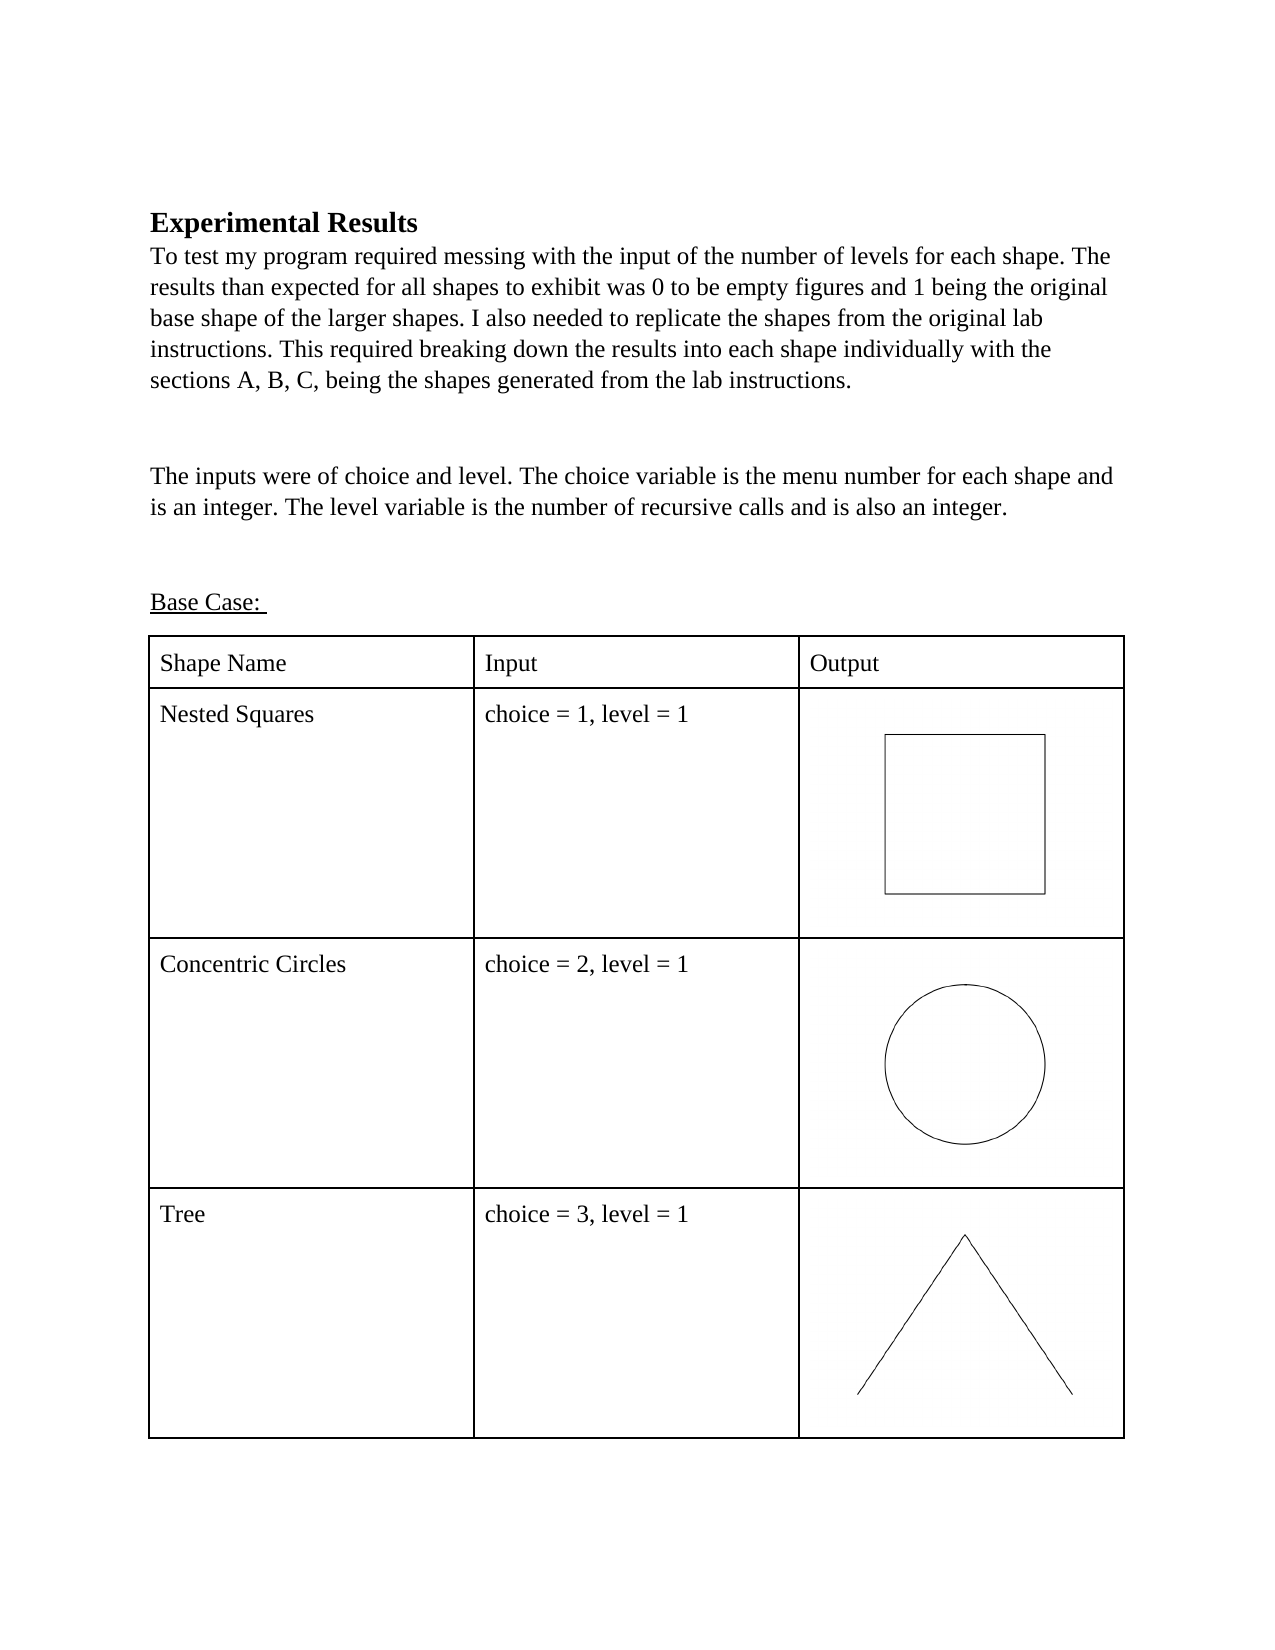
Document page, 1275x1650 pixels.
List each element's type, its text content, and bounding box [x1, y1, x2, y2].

text The inputs were of choice and level. The choice variable is the menu number for each shape and is an integer. The level variable is the number of recursive calls and is also an integer. [150, 461, 1125, 521]
table_cell choice = 3, level = 1 [475, 1189, 798, 1437]
subtitle Experimental Results [150, 205, 1125, 239]
picture [809, 1199, 1113, 1427]
table_cell [800, 1189, 1123, 1437]
table_cell Tree [150, 1189, 473, 1437]
text Base Case: [150, 587, 1125, 616]
table_header Shape Name [150, 637, 473, 687]
table_cell Concentric Circles [150, 939, 473, 1187]
table_cell [800, 689, 1123, 937]
table_cell choice = 1, level = 1 [475, 689, 798, 937]
picture [809, 699, 1113, 927]
text To test my program required messing with the input of the number of levels for each shape. The results than expected for all shapes to exhibit was 0 to be empty figures and 1 being the original base shape of the larger shapes. I also needed to replicate the shapes from the original lab instructions. This required breaking down the results into each shape individually with the sections A, B, C, being the shapes generated from the lab instructions. [150, 241, 1125, 394]
table_cell choice = 2, level = 1 [475, 939, 798, 1187]
table_header Input [475, 637, 798, 687]
table_cell [800, 939, 1123, 1187]
table_header Output [800, 637, 1123, 687]
table_cell Nested Squares [150, 689, 473, 937]
picture [809, 949, 1113, 1177]
